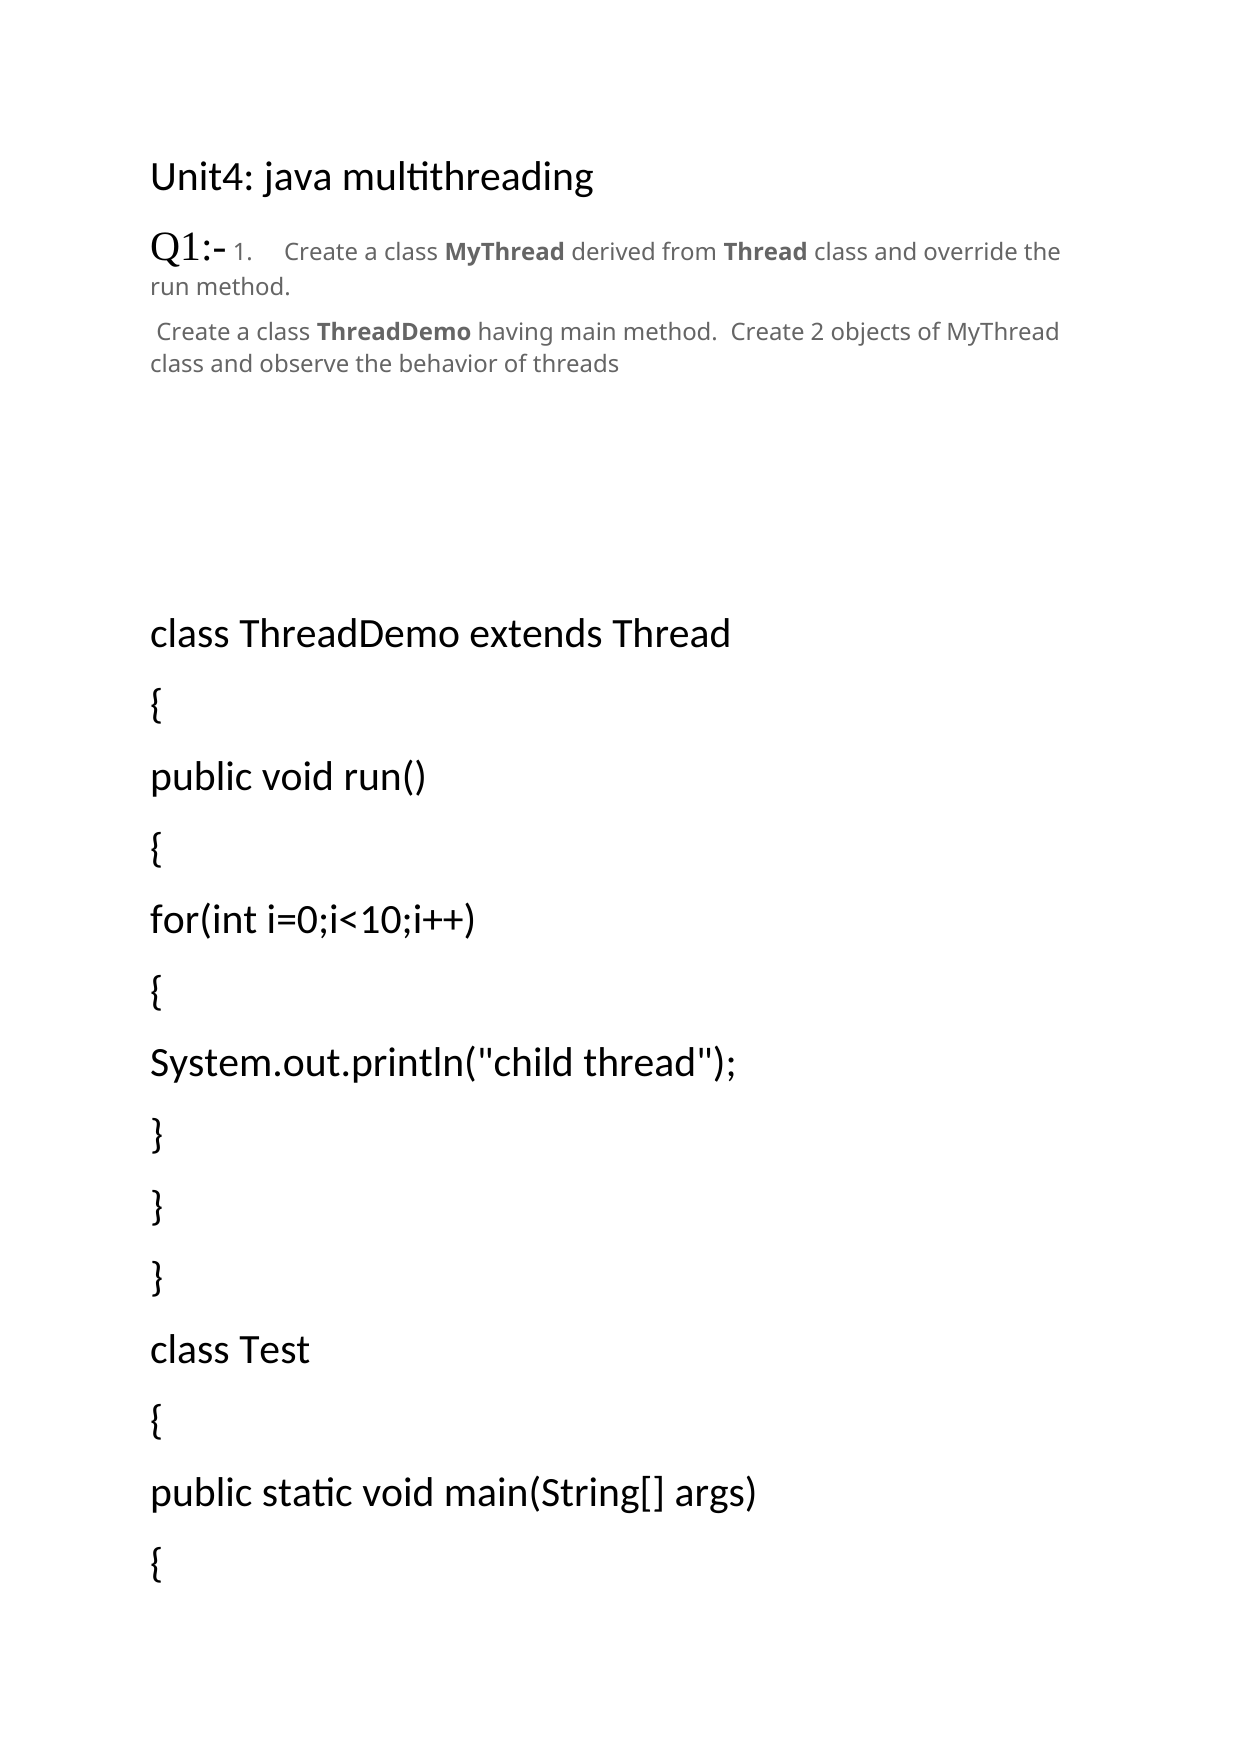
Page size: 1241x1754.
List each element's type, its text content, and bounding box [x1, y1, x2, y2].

text } [150, 1251, 1090, 1302]
text Q1:- 1. Create a class MyThread derived from Thread class and override the run method. [150, 222, 1090, 302]
text { [150, 822, 1090, 872]
text { [150, 1537, 1090, 1588]
text { [150, 1394, 1090, 1445]
text for(int i=0;i<10;i++) [150, 893, 1090, 944]
text } [150, 1108, 1090, 1159]
text Create a class ThreadDemo having main method. Create 2 objects of MyThread class and observe the behavior of threads [150, 314, 1090, 380]
text public void run() [150, 750, 1090, 801]
text class ThreadDemo extends Thread [150, 607, 1090, 658]
text public static void main(String[] args) [150, 1466, 1090, 1517]
text System.out.println("child thread"); [150, 1036, 1090, 1087]
text { [150, 965, 1090, 1016]
text { [150, 678, 1090, 729]
text class Test [150, 1323, 1090, 1373]
text Unit4: java multithreading [150, 150, 1090, 201]
text } [150, 1179, 1090, 1230]
